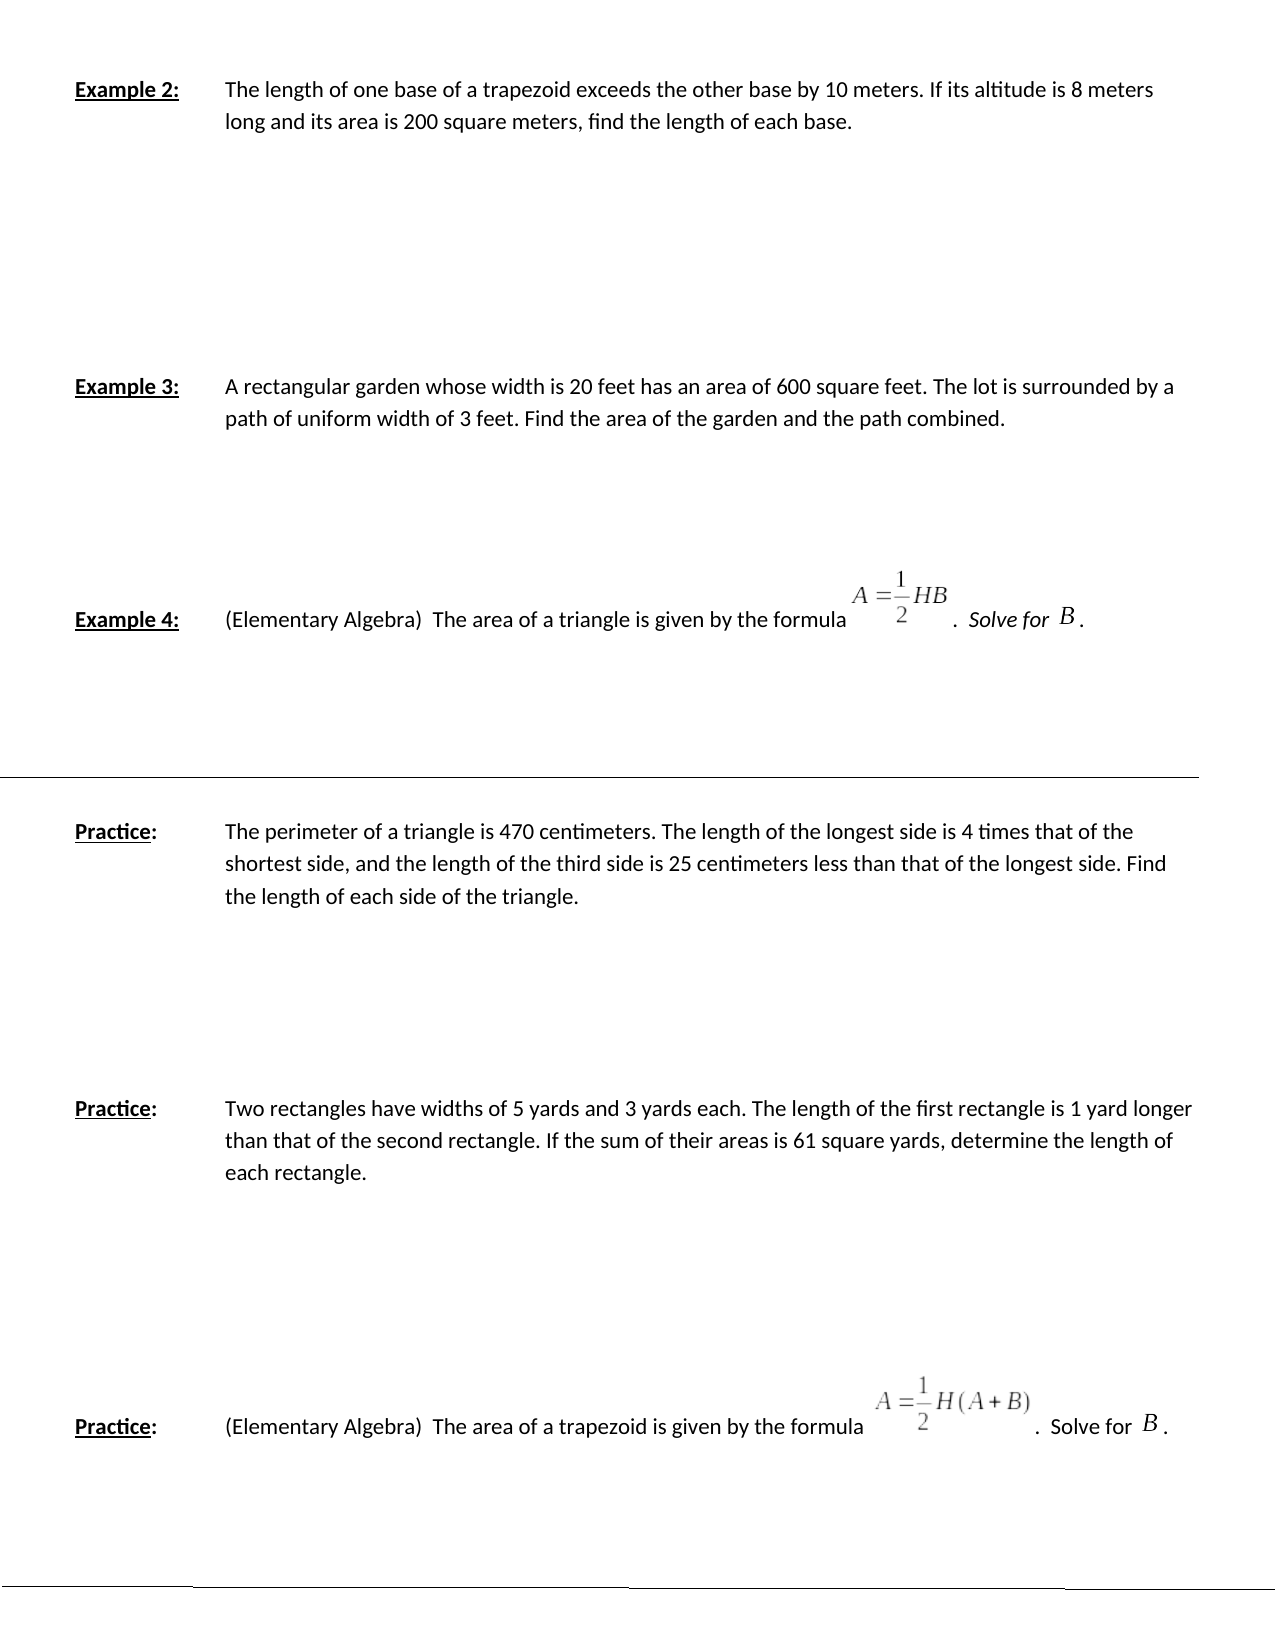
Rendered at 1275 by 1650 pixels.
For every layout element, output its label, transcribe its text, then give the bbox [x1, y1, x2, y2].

text Example 2: The length of one base of a trapezoid exceeds the other base by 10 meters. If its altitude is 8 meters long and its area is 200 square meters, find the length of each base. [75, 75, 1200, 135]
text Practice: (Elementary Algebra) The area of a trapezoid is given by the formula . Solve for . [75, 1370, 1200, 1440]
text Example 3: A rectangular garden whose width is 20 feet has an area of 600 square feet. The lot is surrounded by a path of uniform width of 3 feet. Find the area of the garden and the path combined. [75, 372, 1200, 432]
text Practice: The perimeter of a triangle is 470 centimeters. The length of the longest side is 4 times that of the shortest side, and the length of the third side is 25 centimeters less than that of the longest side. Find the length of each side of the triangle. [75, 817, 1200, 910]
text Practice: Two rectangles have widths of 5 yards and 3 yards each. The length of the first rectangle is 1 yard longer than that of the second rectangle. If the sum of their areas is 61 square yards, determine the length of each rectangle. [75, 1094, 1200, 1186]
text Example 4: (Elementary Algebra) The area of a triangle is given by the formula. Solve for . [75, 563, 1200, 633]
